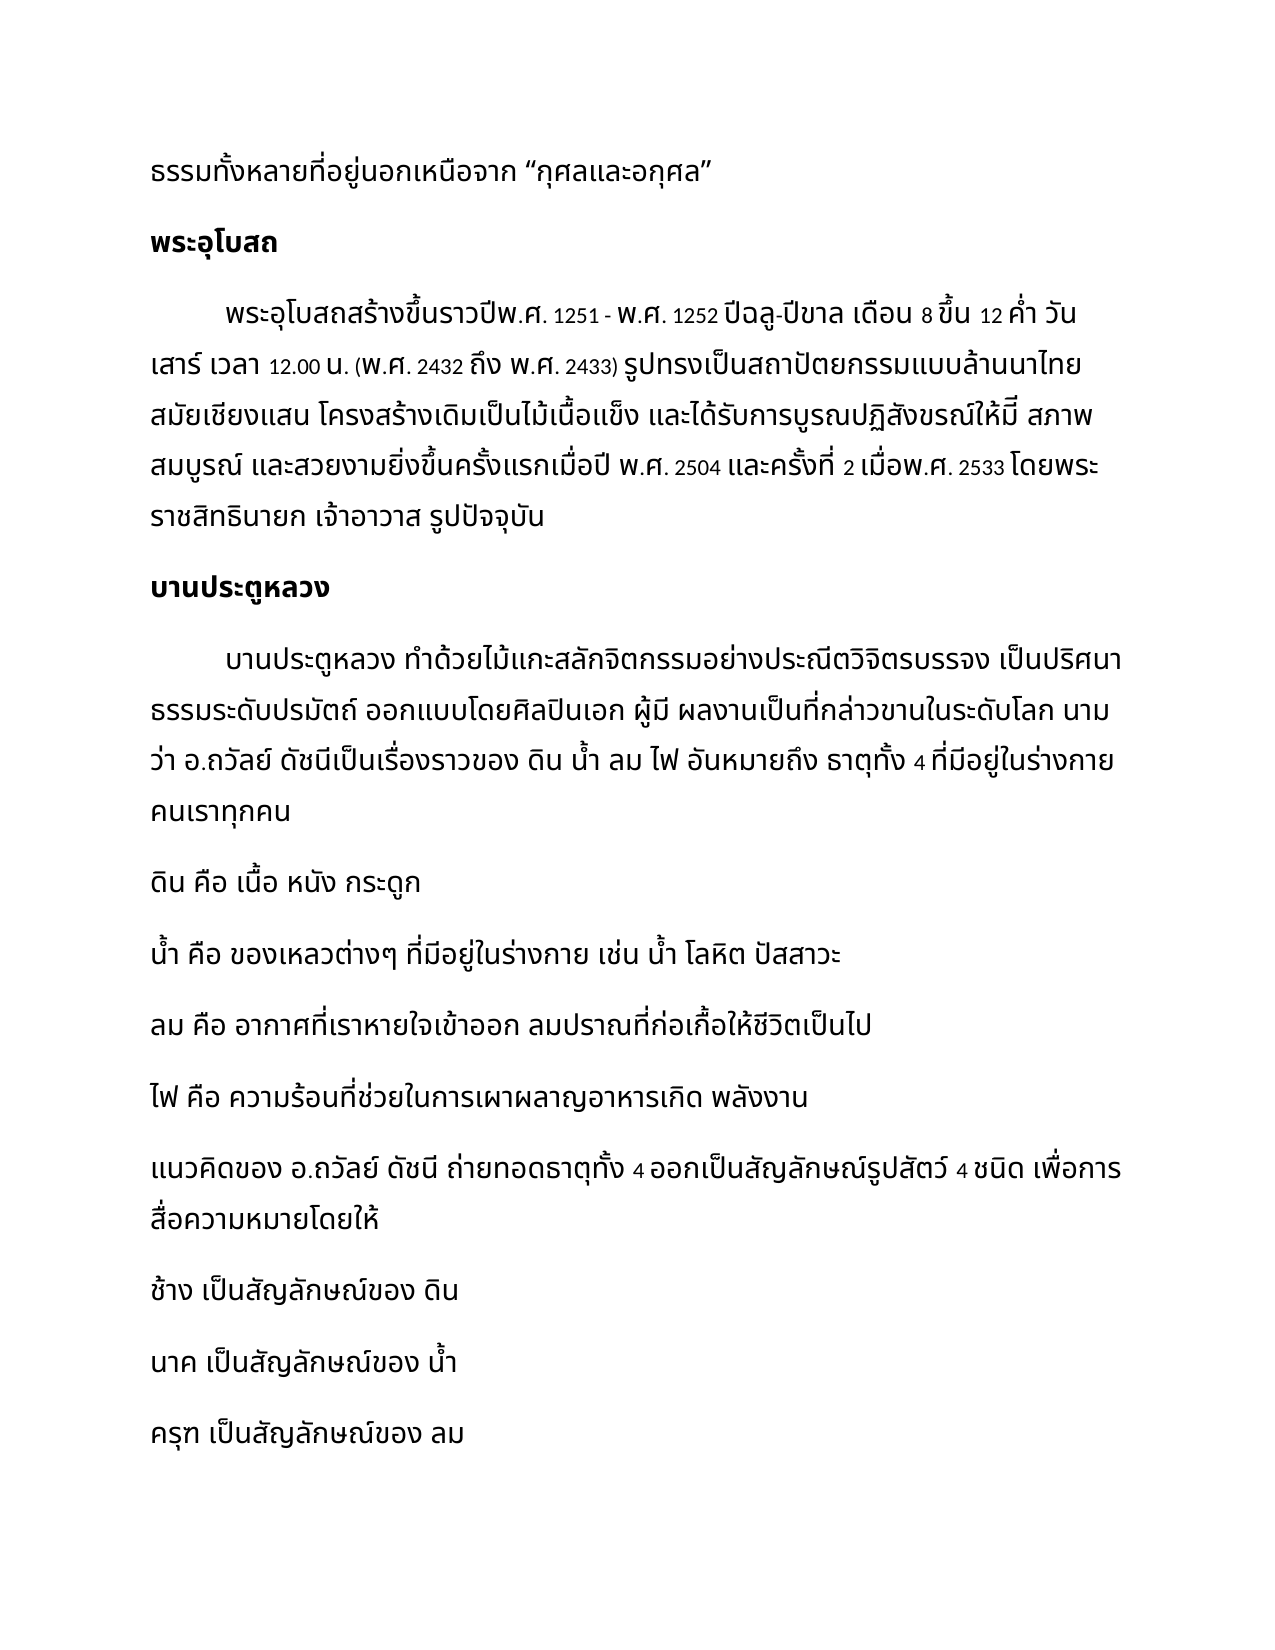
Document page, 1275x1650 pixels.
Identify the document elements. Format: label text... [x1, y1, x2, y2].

text ไฟ คือ ความร้อนที่ช่วยในการเผาผลาญอาหารเกิด พลังงาน [150, 1076, 1125, 1120]
text พระอุโบสถสร้างขึ้นราวปีพ.ศ. 1251 - พ.ศ. 1252 ปีฉลู-ปีขาล เดือน 8 ขึ้น 12 ค่ำ วันเสาร์ เวลา 12.00 น. (พ.ศ. 2432ถึง พ.ศ. 2433) รูปทรงเป็นสถาปัตยกรรมแบบล้านนาไทยสมัยเชียงแสน โครงสร้างเดิมเป็นไม้เนื้อแข็ง และได้รับการบูรณปฏิสังขรณ์ให้มีี สภาพสมบูรณ์ และสวยงามยิ่งขึ้นครั้งแรกเมื่อปี พ.ศ. 2504และครั้งที่ 2 เมื่อพ.ศ. 2533 โดยพระราชสิทธินายก เจ้าอาวาส รูปปัจจุบัน [150, 293, 1125, 539]
text น้ำ คือ ของเหลวต่างๆ ที่มีอยู่ในร่างกาย เช่น น้ำ โลหิต ปัสสาวะ [150, 933, 1125, 977]
text ครุฑ เป็นสัญลักษณ์ของ ลม [150, 1412, 1125, 1457]
text ช้าง เป็นสัญลักษณ์ของ ดิน [150, 1269, 1125, 1314]
text ดิน คือ เนื้อ หนัง กระดูก [150, 862, 1125, 906]
text บานประตูหลวง ทำด้วยไม้แกะสลักจิตกรรมอย่างประณีตวิจิตรบรรจง เป็นปริศนาธรรมระดับปรมัตถ์ ออกแบบโดยศิลปินเอก ผู้มี ผลงานเป็นที่กล่าวขานในระดับโลก นามว่า อ.ถวัลย์ ดัชนีเป็นเรื่องราวของ ดิน น้ำ ลม ไฟ อันหมายถึง ธาตุทั้ง 4 ที่มีอยู่ในร่างกาย คนเราทุกคน [150, 638, 1125, 834]
text ธรรมทั้งหลายที่อยู่นอกเหนือจาก “กุศลและอกุศล” [150, 150, 1125, 194]
text พระอุโบสถ [150, 221, 1125, 266]
text นาค เป็นสัญลักษณ์ของ น้ำ [150, 1341, 1125, 1385]
text ลม คือ อากาศที่เราหายใจเข้าออก ลมปราณที่ก่อเกื้อให้ชีวิตเป็นไป [150, 1004, 1125, 1049]
text แนวคิดของ อ.ถวัลย์ ดัชนี ถ่ายทอดธาตุทั้ง 4 ออกเป็นสัญลักษณ์รูปสัตว์ 4 ชนิด เพื่อการสื่อความหมายโดยให้ [150, 1147, 1125, 1242]
text บานประตูหลวง [150, 567, 1125, 611]
